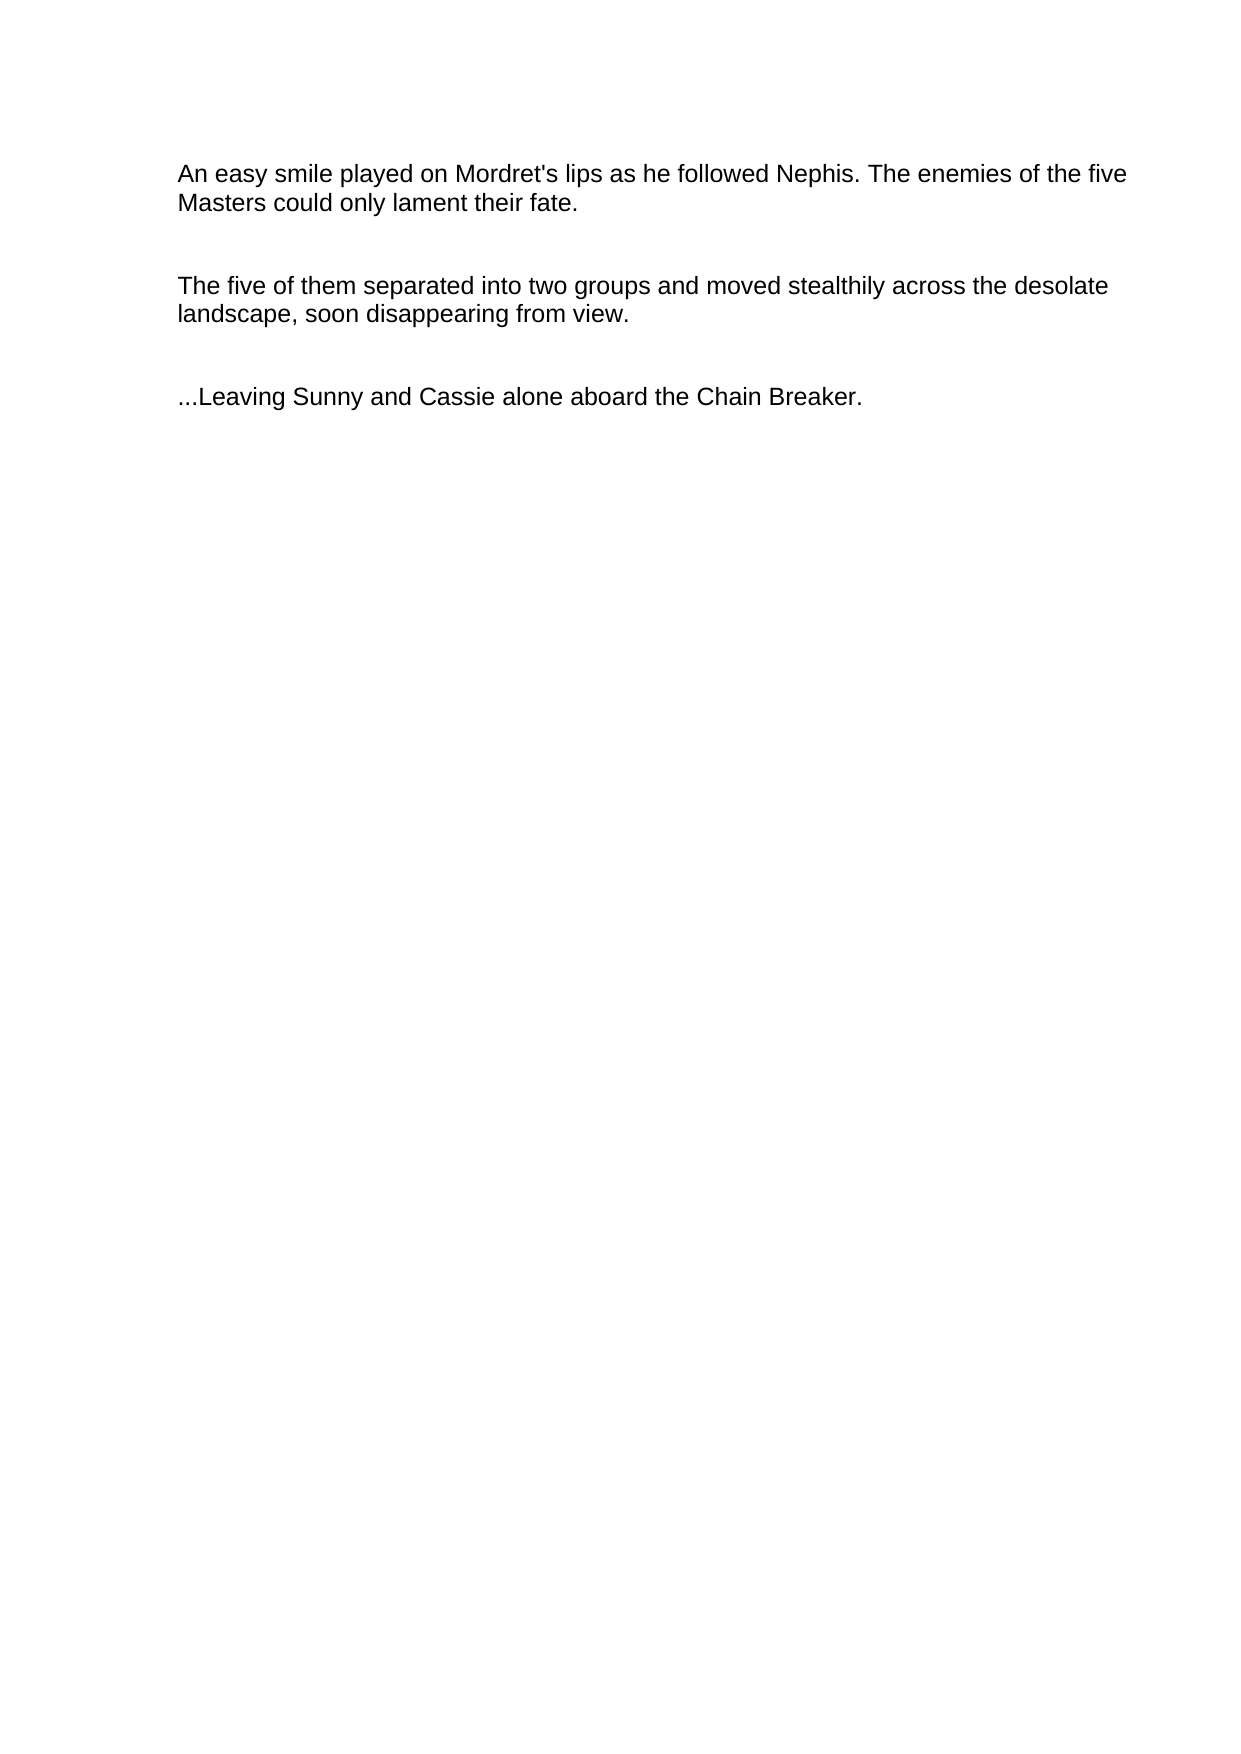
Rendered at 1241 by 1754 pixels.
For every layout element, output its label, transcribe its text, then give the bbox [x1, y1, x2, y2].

text The five of them separated into two groups and moved stealthily across the desolate landscape, soon disappearing from view. [177, 271, 1152, 328]
text An easy smile played on Mordret's lips as he followed Nephis. The enemies of the five Masters could only lament their fate. [177, 159, 1152, 217]
text ...Leaving Sunny and Cassie alone aboard the Chain Breaker. [177, 382, 1152, 411]
